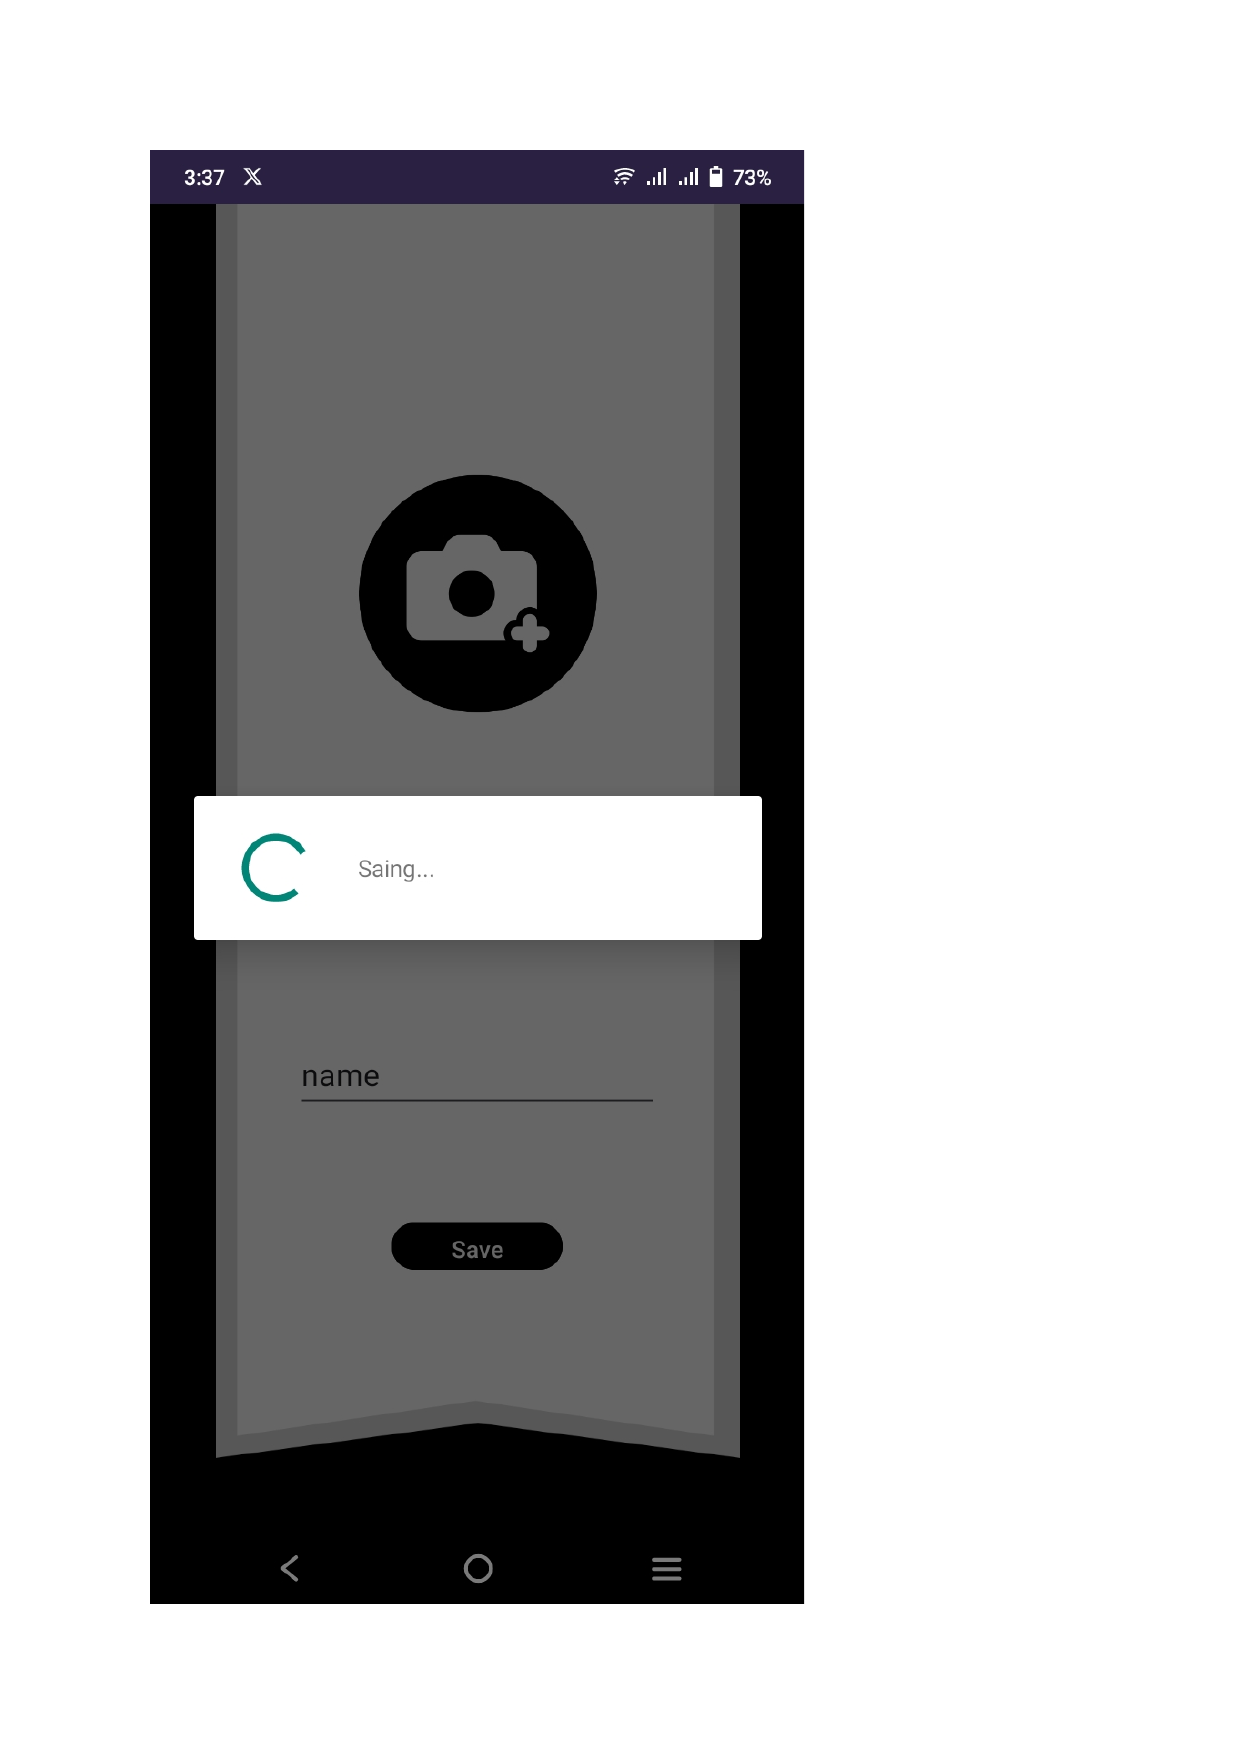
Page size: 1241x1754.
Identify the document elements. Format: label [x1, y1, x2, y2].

picture [150, 150, 805, 1604]
